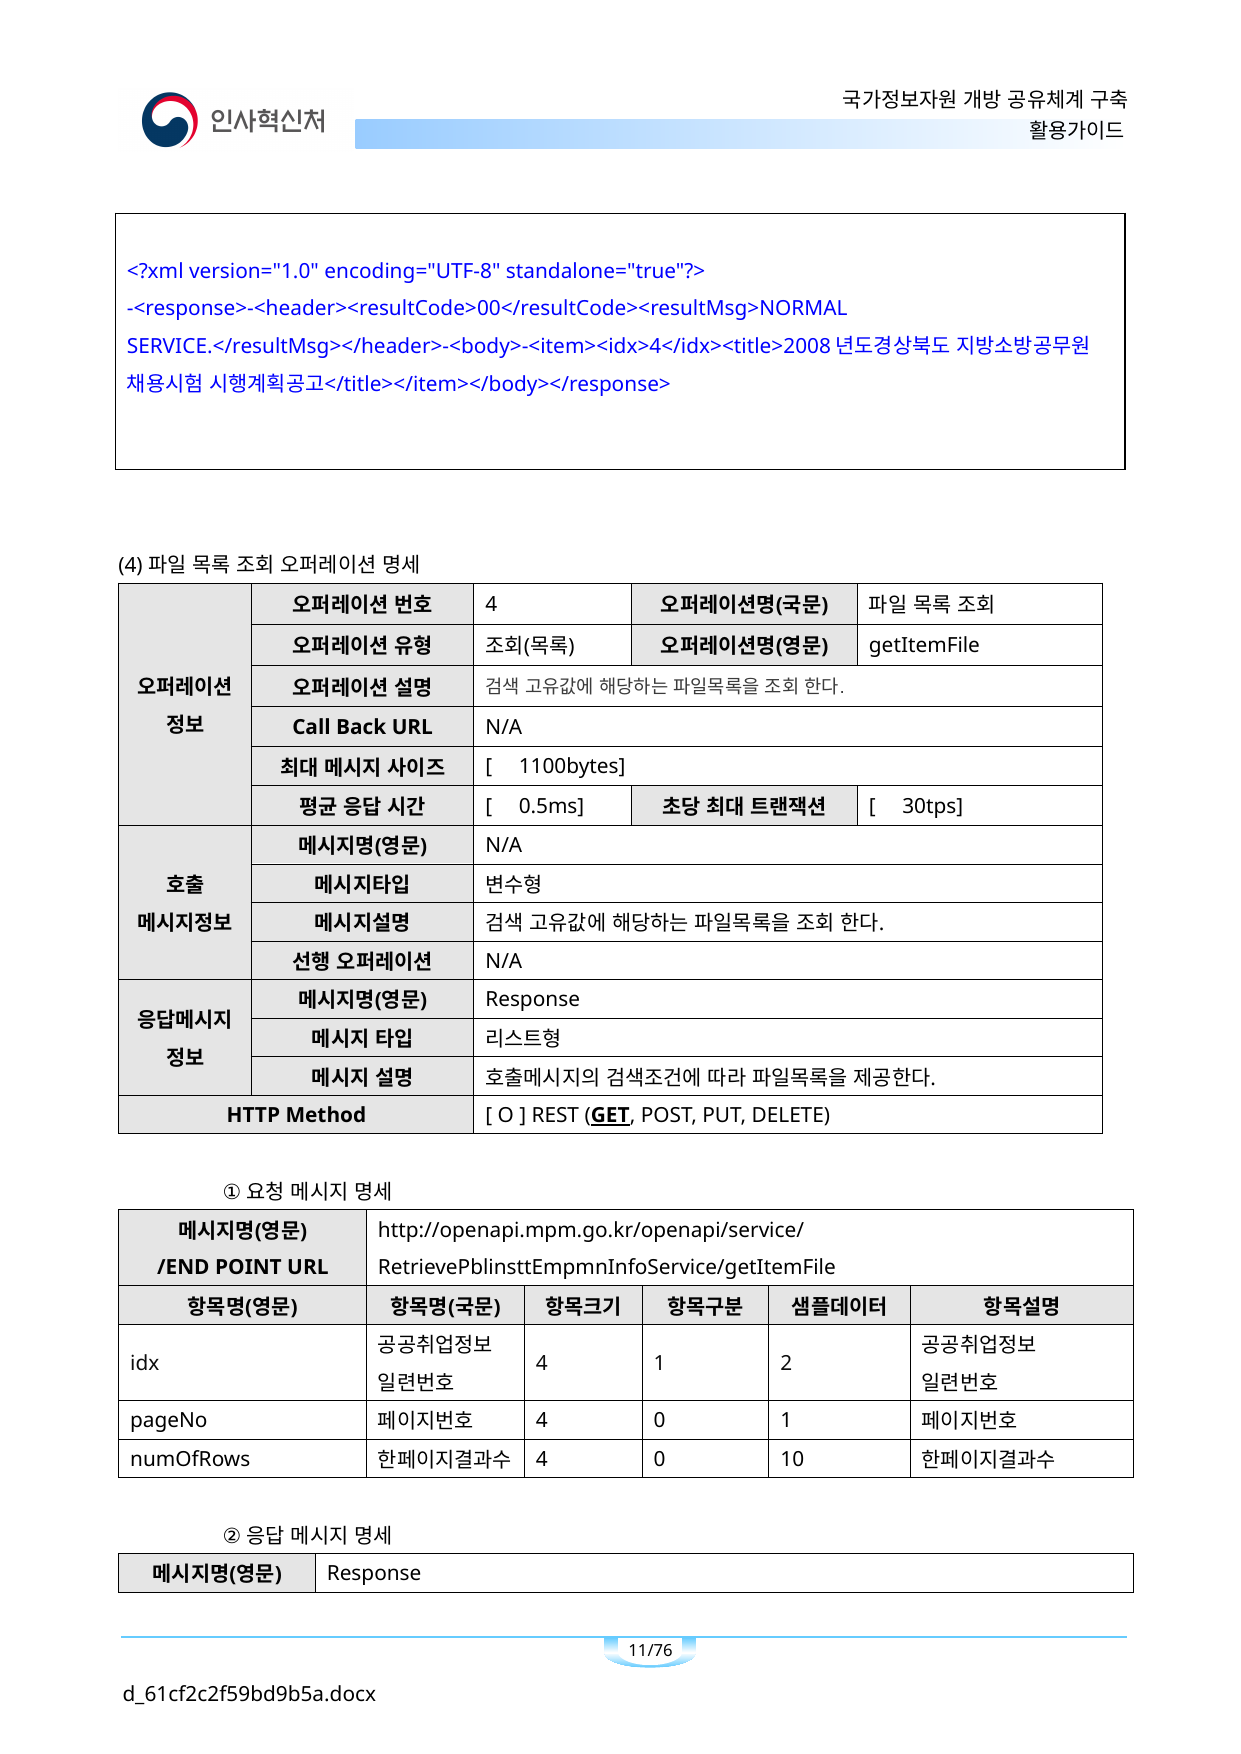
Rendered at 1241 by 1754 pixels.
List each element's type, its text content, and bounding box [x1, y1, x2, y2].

table_cell 항목명(국문) [367, 1286, 524, 1324]
table_cell 검색 고유값에 해당하는 파일목록을 조회 한다. [474, 903, 1102, 941]
table_cell 페이지번호 [911, 1401, 1133, 1438]
table_cell 오퍼레이션 유형 [252, 625, 473, 665]
table_cell 10 [769, 1440, 910, 1477]
table_cell 한페이지결과수 [911, 1440, 1133, 1477]
table_cell 2 [769, 1325, 910, 1400]
table_cell 1 [643, 1325, 768, 1400]
table_cell 공공취업정보 일련번호 [367, 1325, 524, 1400]
table_cell Call Back URL [252, 707, 473, 746]
table_cell numOfRows [119, 1440, 366, 1477]
table_cell 4 [525, 1440, 642, 1477]
table_cell 4 [525, 1325, 642, 1400]
table_header 메시지명(영문) [119, 1554, 315, 1592]
table_cell 메시지명(영문) [252, 826, 473, 863]
table_cell 메시지 타입 [252, 1019, 473, 1056]
table_cell 메시지타입 [252, 865, 473, 902]
table_cell 메시지설명 [252, 903, 473, 941]
table_cell N/A [474, 942, 1102, 979]
table_cell pageNo [119, 1401, 366, 1438]
table_cell getItemFile [858, 625, 1102, 665]
table_cell 0 [643, 1440, 768, 1477]
table_cell 평균 응답 시간 [252, 786, 473, 825]
table_cell 항목명(영문) [119, 1286, 366, 1324]
table_cell 4 [525, 1401, 642, 1438]
table_cell 0 [643, 1401, 768, 1438]
table_cell 리스트형 [474, 1019, 1102, 1056]
table_cell [ O ] REST (GET, POST, PUT, DELETE) [474, 1096, 1102, 1133]
table_cell 호출 메시지정보 [119, 826, 251, 979]
table_header 4 [474, 584, 631, 624]
table_cell 최대 메시지 사이즈 [252, 747, 473, 785]
table_cell 조회(목록) [474, 625, 631, 665]
table_cell 호출메시지의 검색조건에 따라 파일목록을 제공한다. [474, 1057, 1102, 1095]
table_cell Response [474, 980, 1102, 1018]
table_cell 메시지명(영문) [252, 980, 473, 1018]
picture [118, 88, 354, 152]
subtitle 응답 메시지 명세 [222, 1516, 1122, 1553]
table_cell 변수형 [474, 865, 1102, 902]
table_cell [ 1100bytes] [474, 747, 1102, 785]
table_cell [ 0.5ms] [474, 786, 631, 825]
table_cell <?xml version="1.0" encoding="UTF-8" standalone="true"?> -<response>-<header><resultCode>00</resultCode><resultMsg>NORMAL SERVICE.</resultMsg></header>-<body>-<item><idx>4</idx><title>2008년도경상북도 지방소방공무원 채용시험 시행계획공고</title></item></body></response> [116, 214, 1124, 469]
table_cell 오퍼레이션 설명 [252, 666, 473, 706]
table_cell 응답메시지 정보 [119, 980, 251, 1095]
table_cell 검색 고유값에 해당하는 파일목록을 조회 한다. [474, 666, 1102, 706]
subtitle 파일 목록 조회 오퍼레이션 명세 [118, 545, 1122, 583]
table_cell HTTP Method [119, 1096, 473, 1133]
table_cell 항목구분 [643, 1286, 768, 1324]
table_header Response [316, 1554, 1133, 1592]
table_cell idx [119, 1325, 366, 1400]
table_cell N/A [474, 707, 1102, 746]
table_header 오퍼레이션 정보 [119, 584, 251, 825]
table_cell 페이지번호 [367, 1401, 524, 1438]
table_header 오퍼레이션 번호 [252, 584, 473, 624]
table_cell 선행 오퍼레이션 [252, 942, 473, 979]
table_cell N/A [474, 826, 1102, 863]
table_cell 1 [769, 1401, 910, 1438]
table_cell 한페이지결과수 [367, 1440, 524, 1477]
subtitle 요청 메시지 명세 [222, 1172, 1122, 1209]
table_header http://openapi.mpm.go.kr/openapi/service/RetrievePblinsttEmpmnInfoService/getItemFile [367, 1210, 1133, 1285]
table_cell 샘플데이터 [769, 1286, 910, 1324]
table_header 오퍼레이션명(국문) [632, 584, 857, 624]
table_cell 오퍼레이션명(영문) [632, 625, 857, 665]
table_cell 공공취업정보 일련번호 [911, 1325, 1133, 1400]
table_cell 초당 최대 트랜잭션 [632, 786, 857, 825]
table_header 파일 목록 조회 [858, 584, 1102, 624]
table_header 메시지명(영문) /END POINT URL [119, 1210, 366, 1285]
table_cell 항목설명 [911, 1286, 1133, 1324]
table_cell 메시지 설명 [252, 1057, 473, 1095]
table_cell [ 30tps] [858, 786, 1102, 825]
table_cell 항목크기 [525, 1286, 642, 1324]
